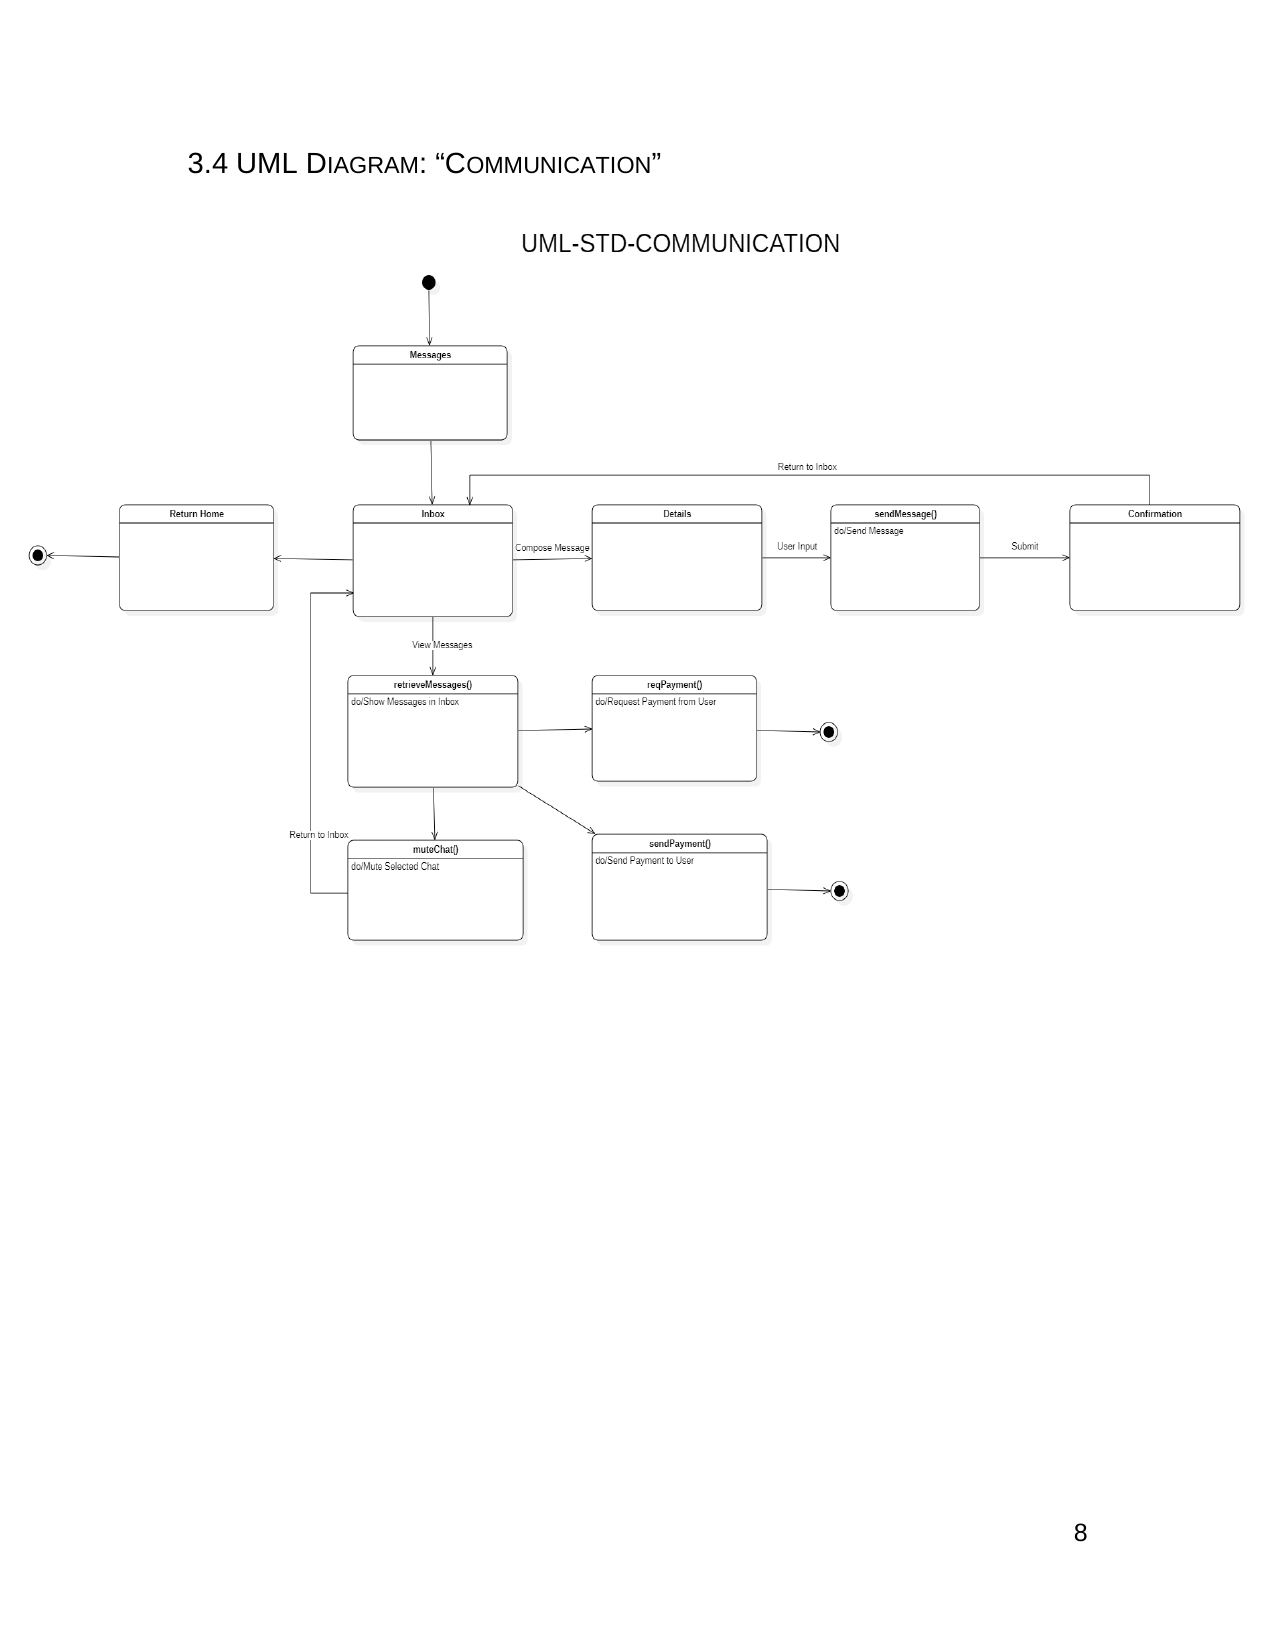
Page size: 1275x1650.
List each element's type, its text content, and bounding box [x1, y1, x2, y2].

picture [17, 207, 1258, 962]
subtitle 3.4 UML Diagram: “Communication” [187, 146, 1087, 179]
